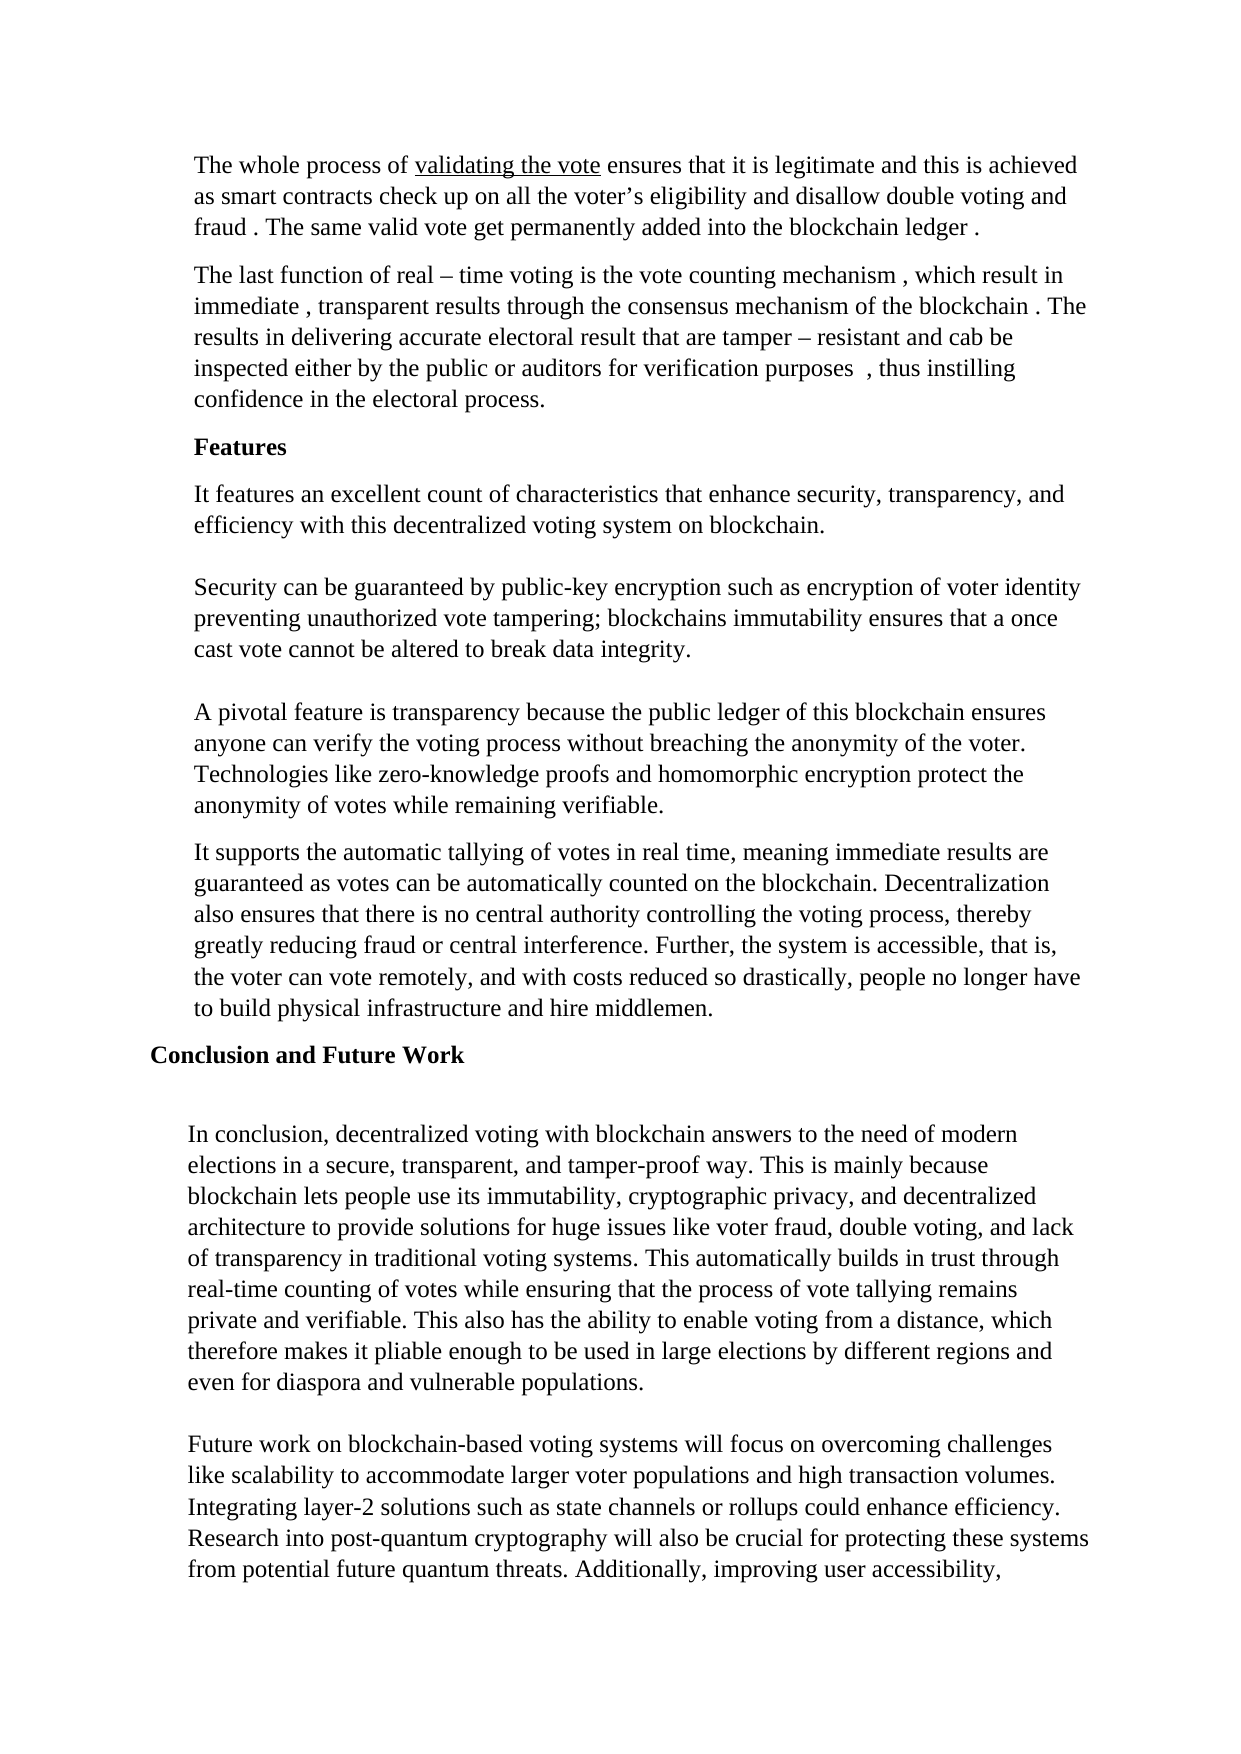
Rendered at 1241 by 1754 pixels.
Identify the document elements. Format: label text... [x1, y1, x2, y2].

text Features [194, 432, 1090, 460]
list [187, 1429, 1090, 1582]
text The last function of real – time voting is the vote counting mechanism , which result in immediate , transparent results through the consensus mechanism of the blockchain . The results in delivering accurate electoral result that are tamper – resistant and cab be inspected either by the public or auditors for verification purposes , thus instilling confidence in the electoral process. [194, 260, 1090, 413]
text It supports the automatic tallying of votes in real time, meaning immediate results are guaranteed as votes can be automatically counted on the blockchain. Decentralization also ensures that there is no central authority controlling the voting process, thereby greatly reducing fraud or central interference. Further, the system is accessible, that is, the voter can vote remotely, and with costs reduced so drastically, people no longer have to build physical infrastructure and hire middlemen. [194, 837, 1090, 1021]
text The whole process of validating the vote ensures that it is legitimate and this is achieved as smart contracts check up on all the voter’s eligibility and disallow double voting and fraud . The same valid vote get permanently added into the blockchain ledger . [194, 150, 1090, 241]
text It features an excellent count of characteristics that enhance security, transparency, and efficiency with this decentralized voting system on blockchain. Security can be guaranteed by public-key encryption such as encryption of voter identity preventing unauthorized vote tampering; blockchains immutability ensures that a once cast vote cannot be altered to break data integrity. A pivotal feature is transparency because the public ledger of this blockchain ensures anyone can verify the voting process without breaching the anonymity of the voter. Technologies like zero-knowledge proofs and homomorphic encryption protect the anonymity of votes while remaining verifiable. [194, 479, 1090, 818]
text Conclusion and Future Work [150, 1040, 1090, 1069]
list In conclusion, decentralized voting with blockchain answers to the need of modern elections in a secure, transparent, and tamper-proof way. This is mainly because blockchain lets people use its immutability, cryptographic privacy, and decentralized architecture to provide solutions for huge issues like voter fraud, double voting, and lack of transparency in traditional voting systems. This automatically builds in trust through real-time counting of votes while ensuring that the process of vote tallying remains private and verifiable. This also has the ability to enable voting from a distance, which therefore makes it pliable enough to be used in large elections by different regions and even for diaspora and vulnerable populations. [187, 1119, 1090, 1396]
